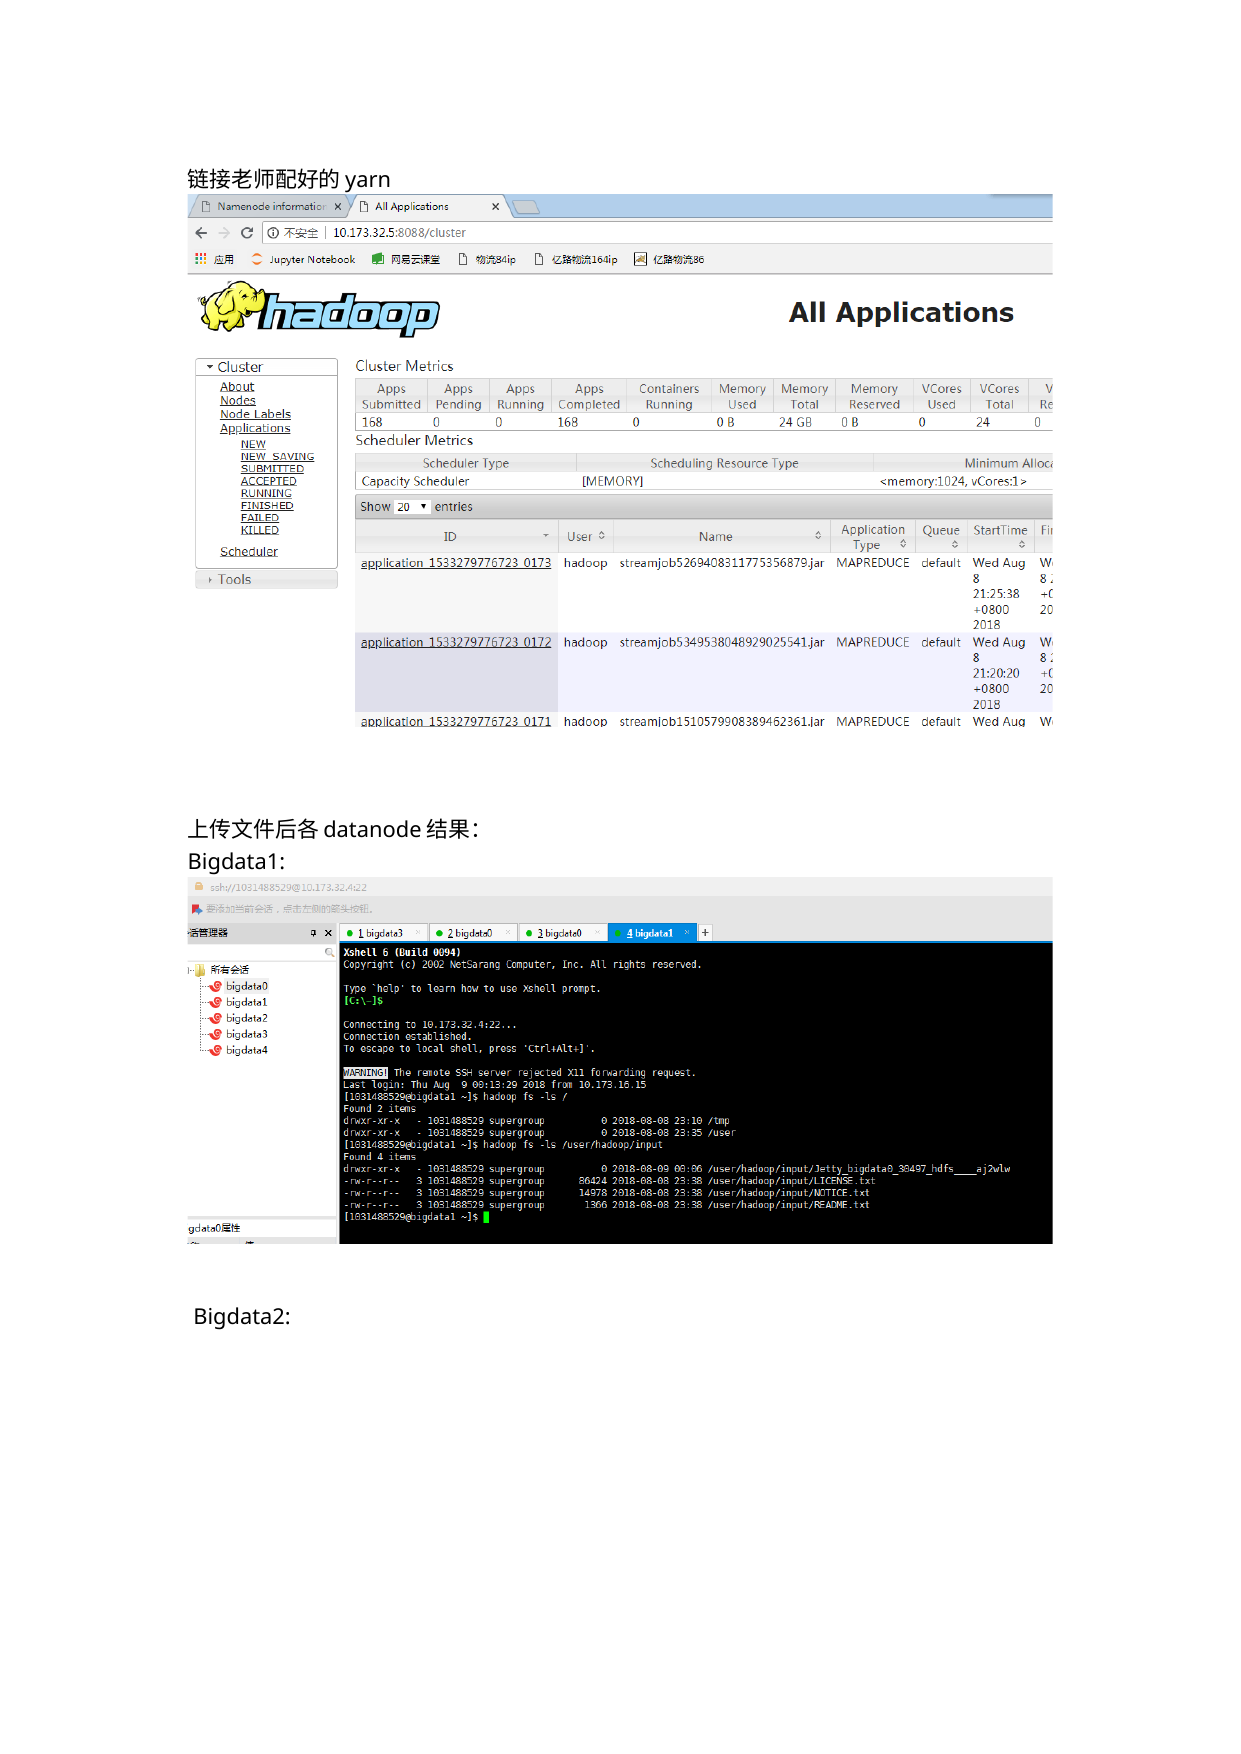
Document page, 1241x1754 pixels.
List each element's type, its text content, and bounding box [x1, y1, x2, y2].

text 上传文件后各datanode结果： [187, 812, 1053, 844]
picture [187, 194, 1053, 727]
text Bigdata1: [187, 844, 1053, 877]
text 链接老师配好的yarn [187, 162, 1053, 194]
picture [187, 877, 1053, 1244]
text Bigdata2: [187, 1299, 1053, 1332]
